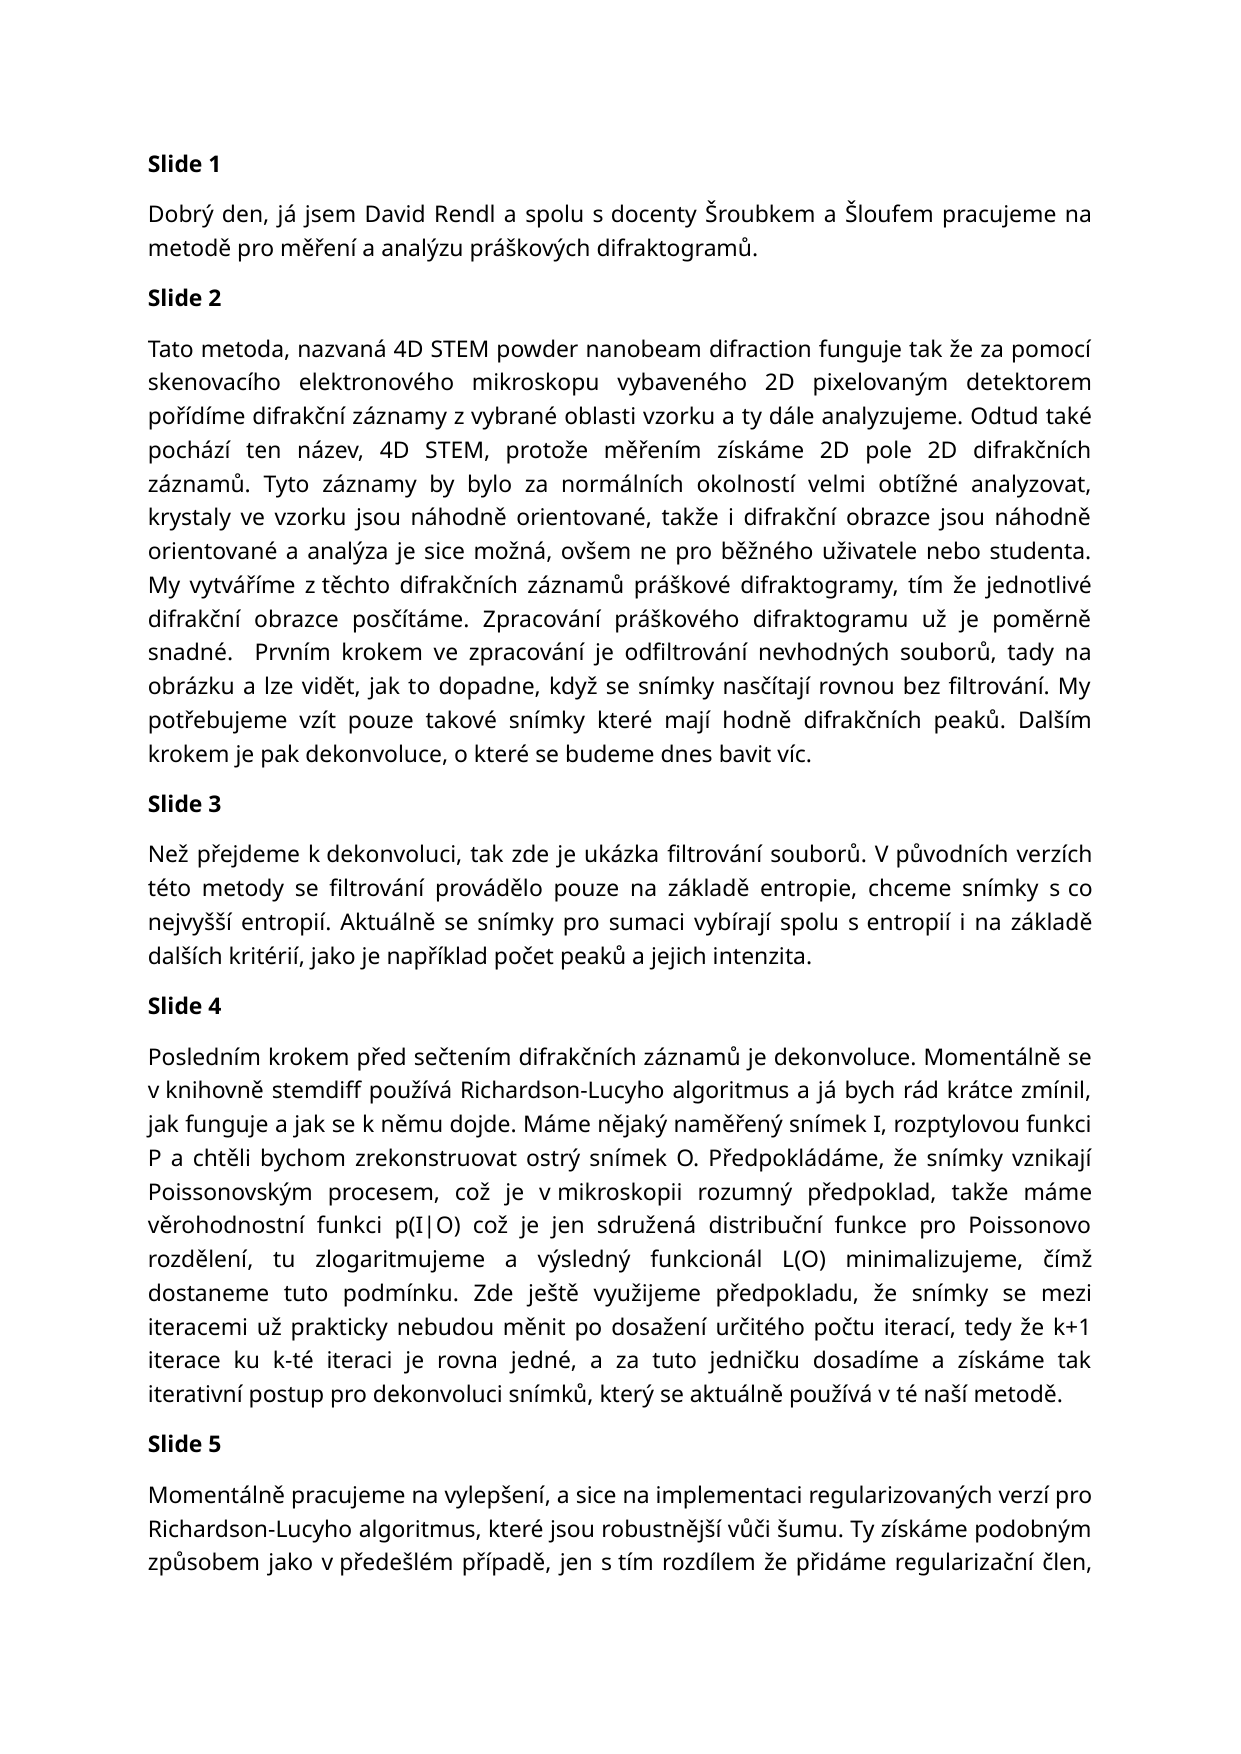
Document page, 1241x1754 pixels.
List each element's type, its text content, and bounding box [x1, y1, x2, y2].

text Dobrý den, já jsem David Rendl a spolu s docenty Šroubkem a Šloufem pracujeme na metodě pro měření a analýzu práškových difraktogramů. [148, 198, 1093, 263]
text Slide 4 [148, 990, 1093, 1021]
text Slide 3 [148, 788, 1093, 819]
text Než přejdeme k dekonvoluci, tak zde je ukázka filtrování souborů. V původních verzích této metody se filtrování provádělo pouze na základě entropie, chceme snímky s co nejvyšší entropií. Aktuálně se snímky pro sumaci vybírají spolu s entropií i na základě dalších kritérií, jako je například počet peaků a jejich intenzita. [148, 838, 1093, 971]
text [148, 1479, 1093, 1578]
text Slide 2 [148, 282, 1093, 313]
text Tato metoda, nazvaná 4D STEM powder nanobeam difraction funguje tak že za pomocí skenovacího elektronového mikroskopu vybaveného 2D pixelovaným detektorem pořídíme difrakční záznamy z vybrané oblasti vzorku a ty dále analyzujeme. Odtud také pochází ten název, 4D STEM, protože měřením získáme 2D pole 2D difrakčních záznamů. Tyto záznamy by bylo za normálních okolností velmi obtížné analyzovat, krystaly ve vzorku jsou náhodně orientované, takže i difrakční obrazce jsou náhodně orientované a analýza je sice možná, ovšem ne pro běžného uživatele nebo studenta. My vytváříme z těchto difrakčních záznamů práškové difraktogramy, tím že jednotlivé difrakční obrazce posčítáme. Zpracování práškového difraktogramu už je poměrně snadné. Prvním krokem ve zpracování je odfiltrování nevhodných souborů, tady na obrázku a lze vidět, jak to dopadne, když se snímky nasčítají rovnou bez filtrování. My potřebujeme vzít pouze takové snímky které mají hodně difrakčních peaků. Dalším krokem je pak dekonvoluce, o které se budeme dnes bavit víc. [148, 333, 1093, 769]
text Slide 5 [148, 1428, 1093, 1460]
text Posledním krokem před sečtením difrakčních záznamů je dekonvoluce. Momentálně se v knihovně stemdiff používá Richardson-Lucyho algoritmus a já bych rád krátce zmínil, jak funguje a jak se k němu dojde. Máme nějaký naměřený snímek I, rozptylovou funkci P a chtěli bychom zrekonstruovat ostrý snímek O. Předpokládáme, že snímky vznikají Poissonovským procesem, což je v mikroskopii rozumný předpoklad, takže máme věrohodnostní funkci p(I|O) což je jen sdružená distribuční funkce pro Poissonovo rozdělení, tu zlogaritmujeme a výsledný funkcionál L(O) minimalizujeme, čímž dostaneme tuto podmínku. Zde ještě využijeme předpokladu, že snímky se mezi iteracemi už prakticky nebudou měnit po dosažení určitého počtu iterací, tedy že k+1 iterace ku k-té iteraci je rovna jedné, a za tuto jedničku dosadíme a získáme tak iterativní postup pro dekonvoluci snímků, který se aktuálně používá v té naší metodě. [148, 1041, 1093, 1409]
text Slide 1 [148, 148, 1093, 179]
